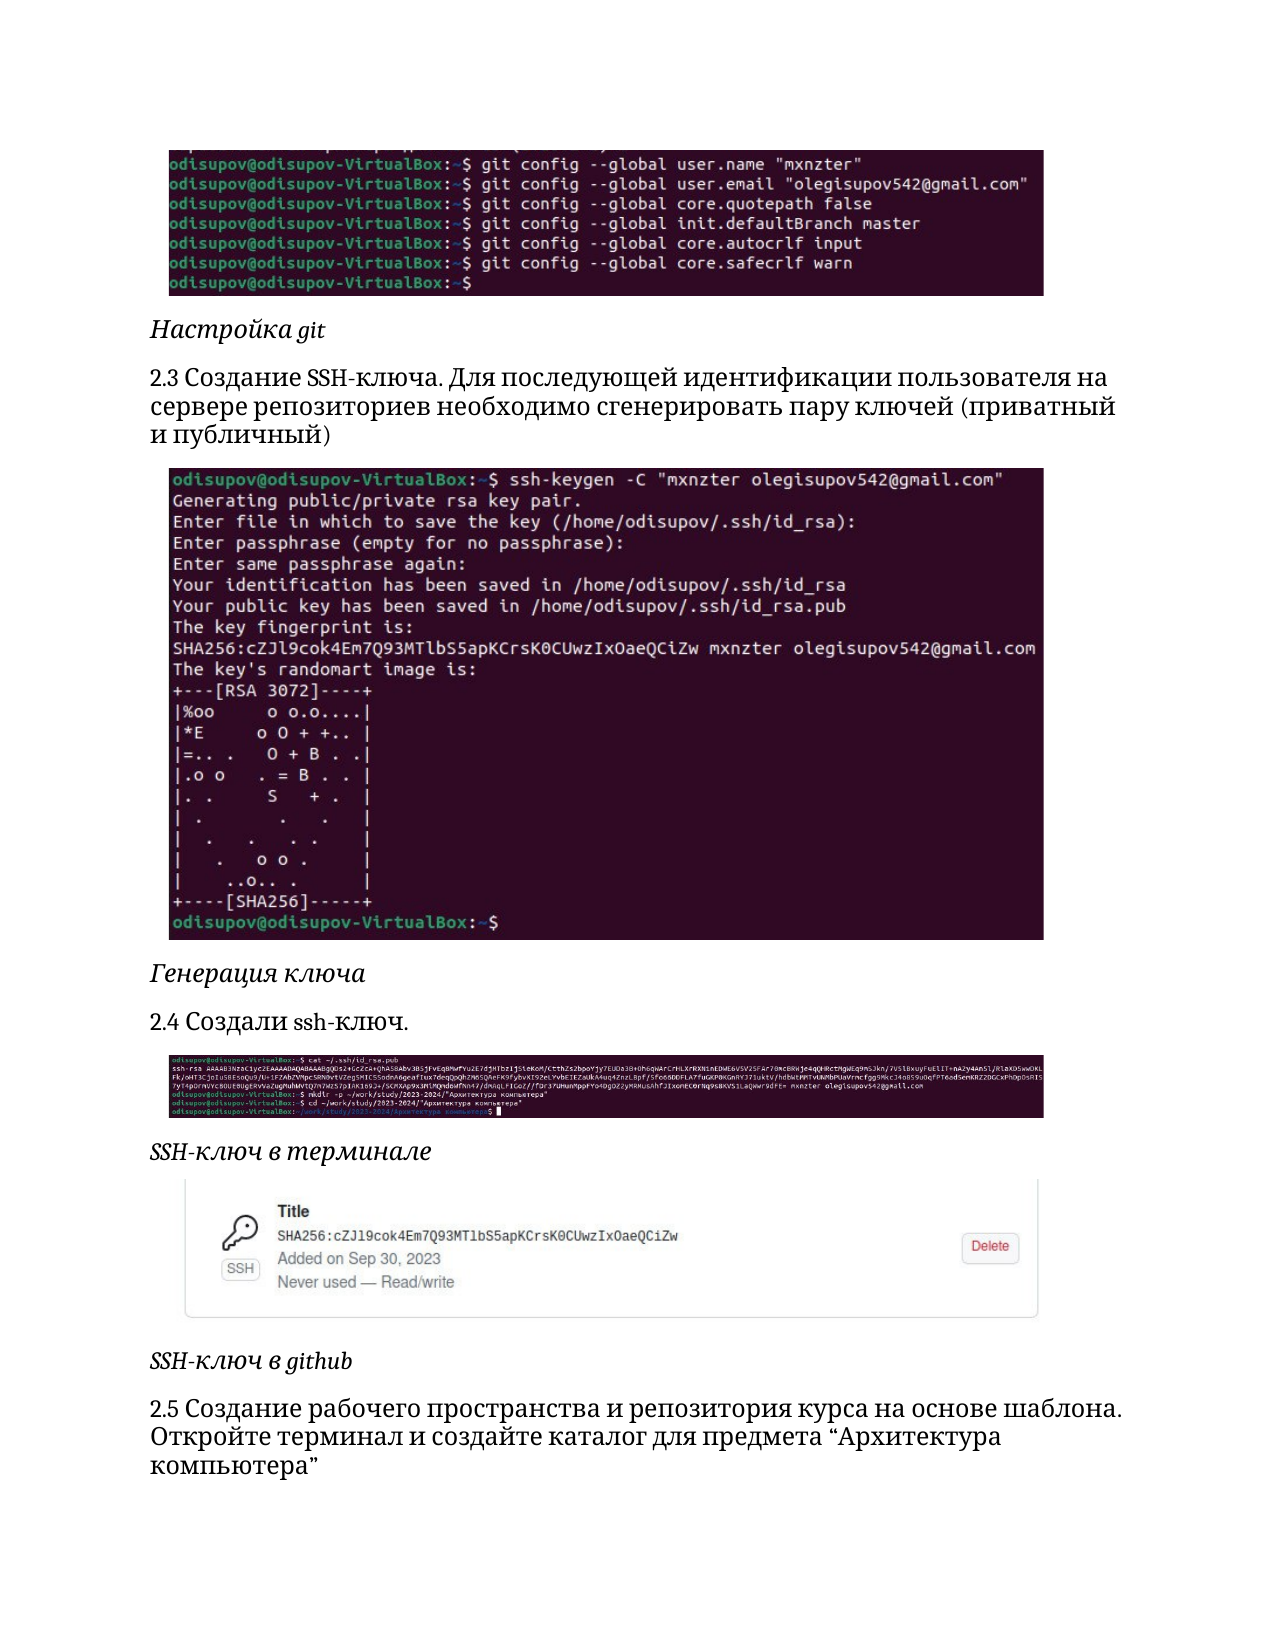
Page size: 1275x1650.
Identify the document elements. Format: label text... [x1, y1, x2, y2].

text Настройка git [150, 316, 1125, 345]
text 2.3 Создание SSH-ключа. Для последующей идентификации пользователя на сервере репозиториев необходимо сгенерировать пару ключей (приватный и публичный) [150, 364, 1125, 450]
text SSH-ключ в терминале [150, 1138, 1125, 1167]
text 2.5 Создание рабочего пространства и репозитория курса на основе шаблона. Откройте терминал и создайте каталог для предмета “Архитектура компьютера” [150, 1394, 1125, 1481]
text Генерация ключа [150, 960, 1125, 989]
text 2.4 Создали ssh-ключ. [150, 1008, 1125, 1037]
picture [168, 1179, 1044, 1327]
picture [168, 468, 1044, 940]
text SSH-ключ в github [150, 1347, 1125, 1376]
picture [168, 150, 1044, 296]
picture [168, 1055, 1044, 1118]
